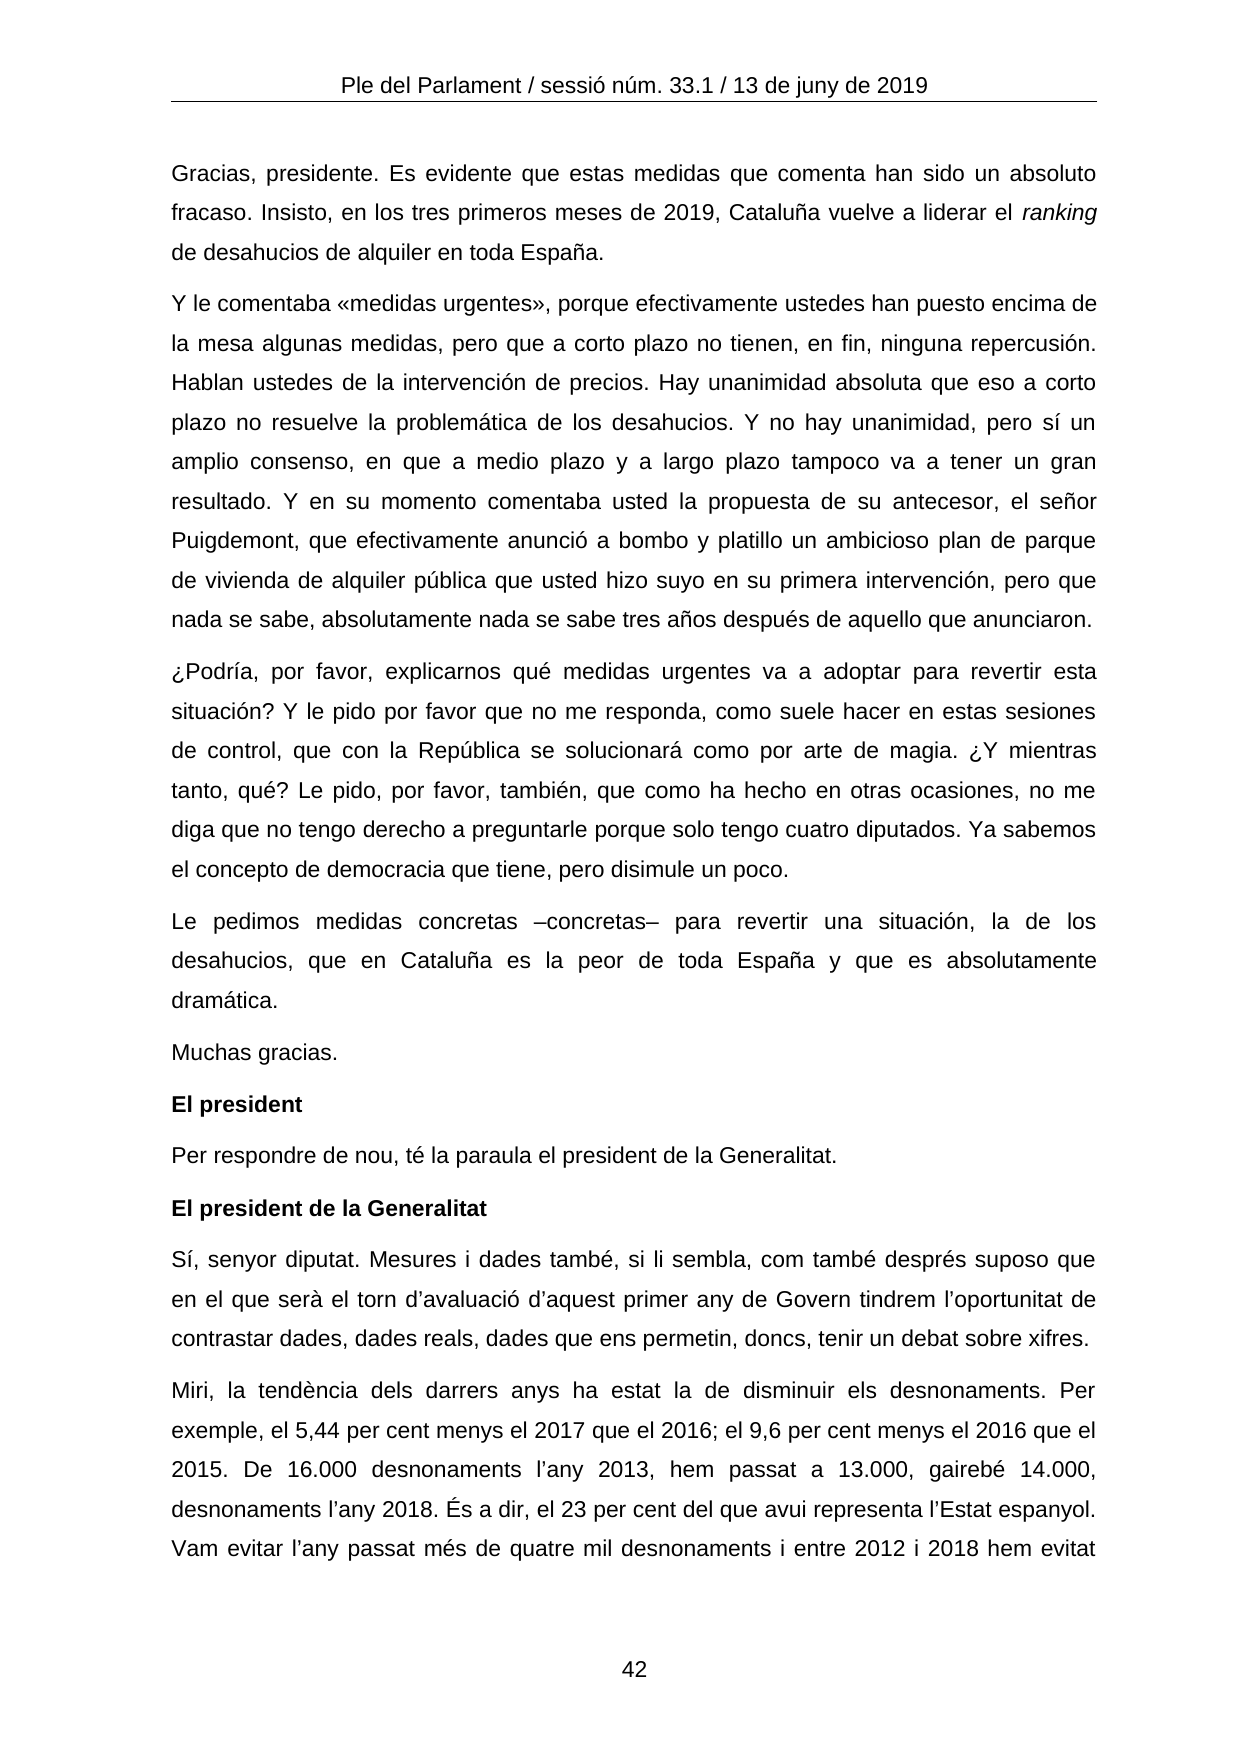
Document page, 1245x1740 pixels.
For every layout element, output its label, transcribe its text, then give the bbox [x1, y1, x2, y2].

text ¿Podría, por favor, explicarnos qué medidas urgentes va a adoptar para revertir esta situación? Y le pido por favor que no me responda, como suele hacer en estas sesiones de control, que con la República se solucionará como por arte de magia. ¿Y mientras tanto, qué? Le pido, por favor, también, que como ha hecho en otras ocasiones, no me diga que no tengo derecho a preguntarle porque solo tengo cuatro diputados. Ya sabemos el concepto de democracia que tiene, pero disimule un poco. [171, 658, 1097, 882]
text Muchas gracias. [171, 1038, 1097, 1065]
text Gracias, presidente. Es evidente que estas medidas que comenta han sido un absoluto fracaso. Insisto, en los tres primeros meses de 2019, Cataluña vuelve a liderar el ranking de desahucios de alquiler en toda España. [171, 159, 1097, 265]
text Per respondre de nou, té la paraula el president de la Generalitat. [171, 1142, 1097, 1169]
text El president [171, 1091, 1097, 1117]
text Y le comentaba «medidas urgentes», porque efectivamente ustedes han puesto encima de la mesa algunas medidas, pero que a corto plazo no tienen, en fin, ninguna repercusión. Hablan ustedes de la intervención de precios. Hay unanimidad absoluta que eso a corto plazo no resuelve la problemática de los desahucios. Y no hay unanimidad, pero sí un amplio consenso, en que a medio plazo y a largo plazo tampoco va a tener un gran resultado. Y en su momento comentaba usted la propuesta de su antecesor, el señor Puigdemont, que efectivamente anunció a bombo y platillo un ambicioso plan de parque de vivienda de alquiler pública que usted hizo suyo en su primera intervención, pero que nada se sabe, absolutamente nada se sabe tres años después de aquello que anunciaron. [171, 290, 1097, 633]
text El president de la Generalitat [171, 1194, 1097, 1221]
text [171, 1377, 1097, 1562]
text Sí, senyor diputat. Mesures i dades també, si li sembla, com també després suposo que en el que serà el torn d’avaluació d’aquest primer any de Govern tindrem l’oportunitat de contrastar dades, dades reals, dades que ens permetin, doncs, tenir un debat sobre xifres. [171, 1246, 1097, 1352]
text Le pedimos medidas concretas –concretas– para revertir una situación, la de los desahucios, que en Cataluña es la peor de toda España y que es absolutamente dramática. [171, 908, 1097, 1013]
